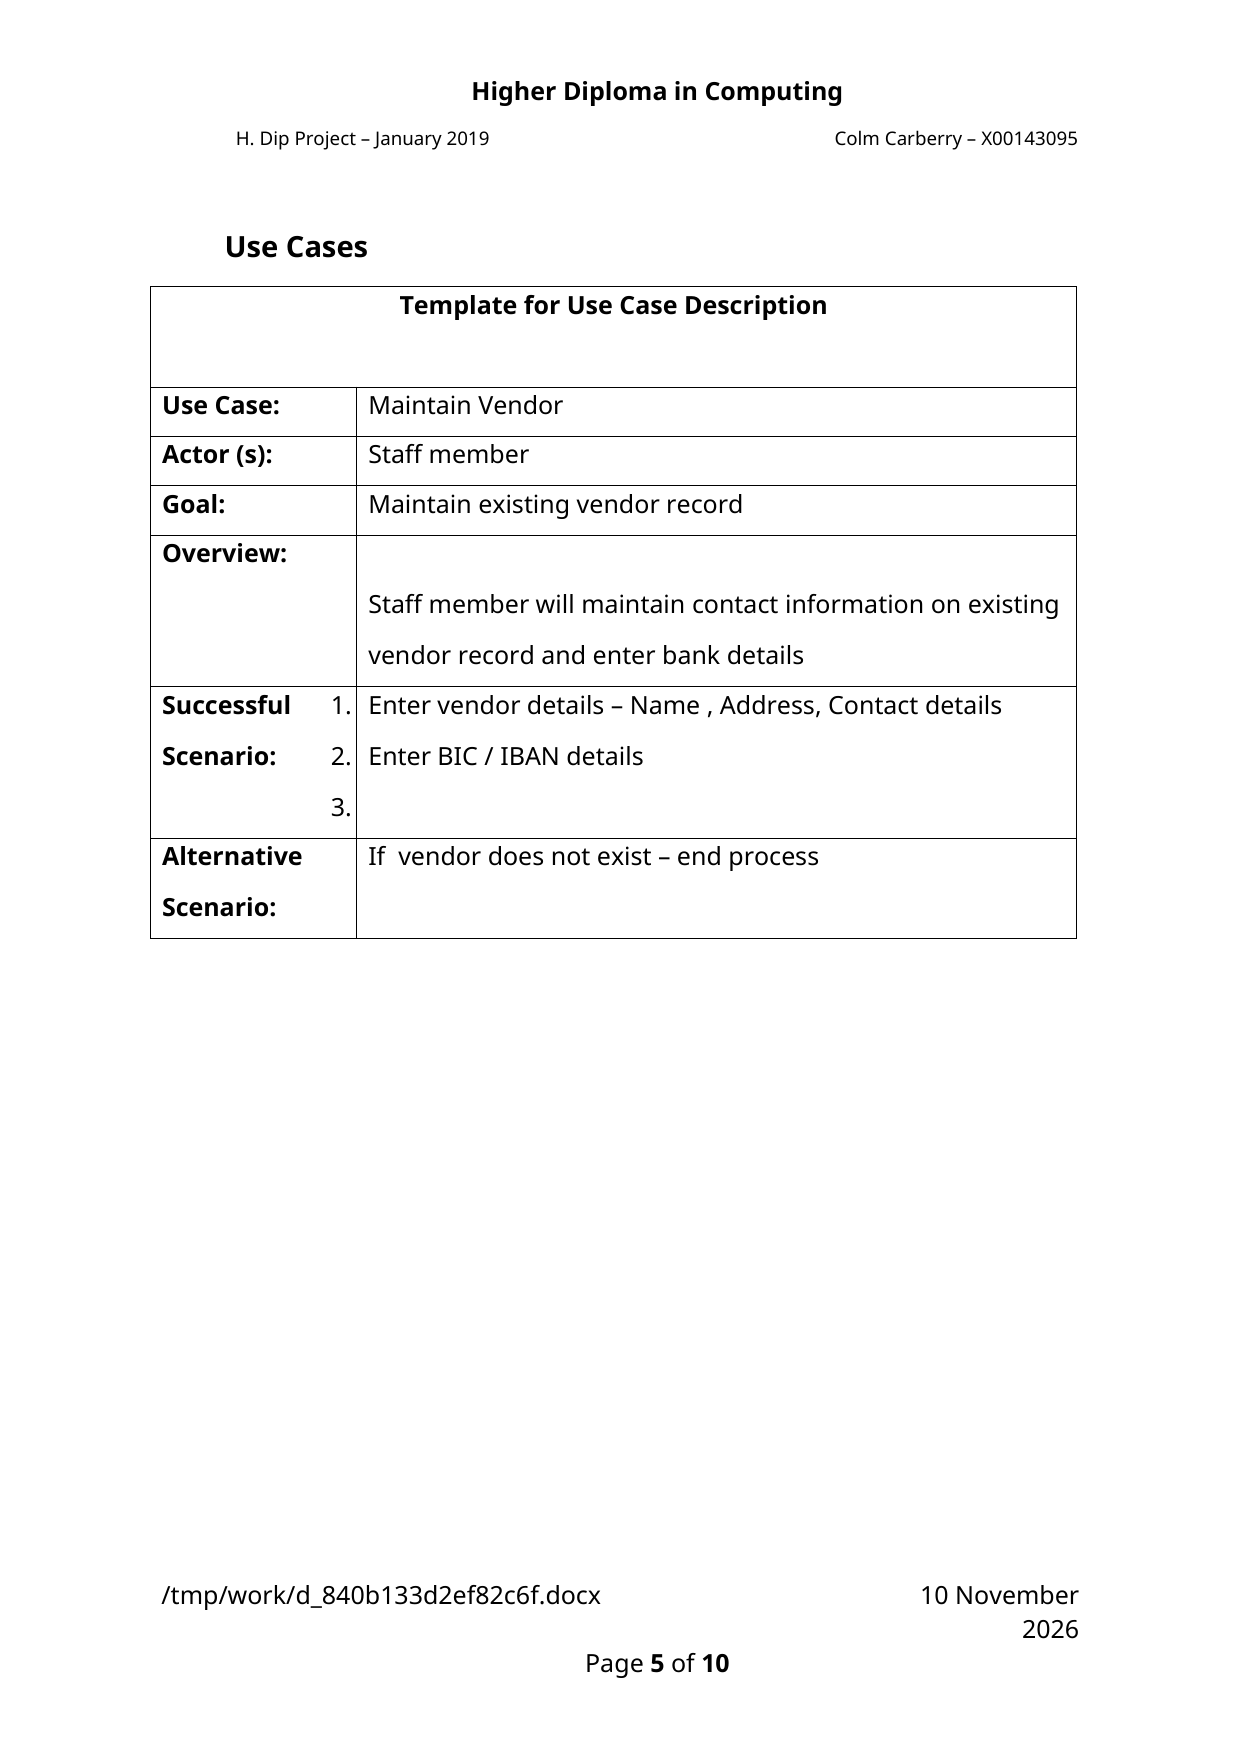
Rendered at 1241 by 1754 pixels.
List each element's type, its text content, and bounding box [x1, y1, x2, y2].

table_cell Actor (s): [151, 437, 356, 485]
table_cell Alternative Scenario: [151, 839, 356, 938]
table_cell If vendor does not exist – end process [357, 839, 1076, 938]
table_cell Staff member [357, 437, 1076, 485]
table_cell Use Case: [151, 388, 356, 436]
table_header Template for Use Case Description [151, 287, 1076, 387]
table_cell Maintain Vendor [357, 388, 1076, 436]
table_cell Maintain existing vendor record [357, 486, 1076, 535]
table_cell Goal: [151, 486, 356, 535]
table_cell Overview: [151, 536, 356, 686]
table_cell Enter vendor details – Name , Address, Contact details Enter BIC / IBAN details [357, 687, 1076, 838]
subtitle Use Cases [224, 227, 1090, 266]
table_cell Successful Scenario: [151, 687, 356, 838]
table_cell Staff member will maintain contact information on existing vendor record and enter bank details [357, 536, 1076, 686]
